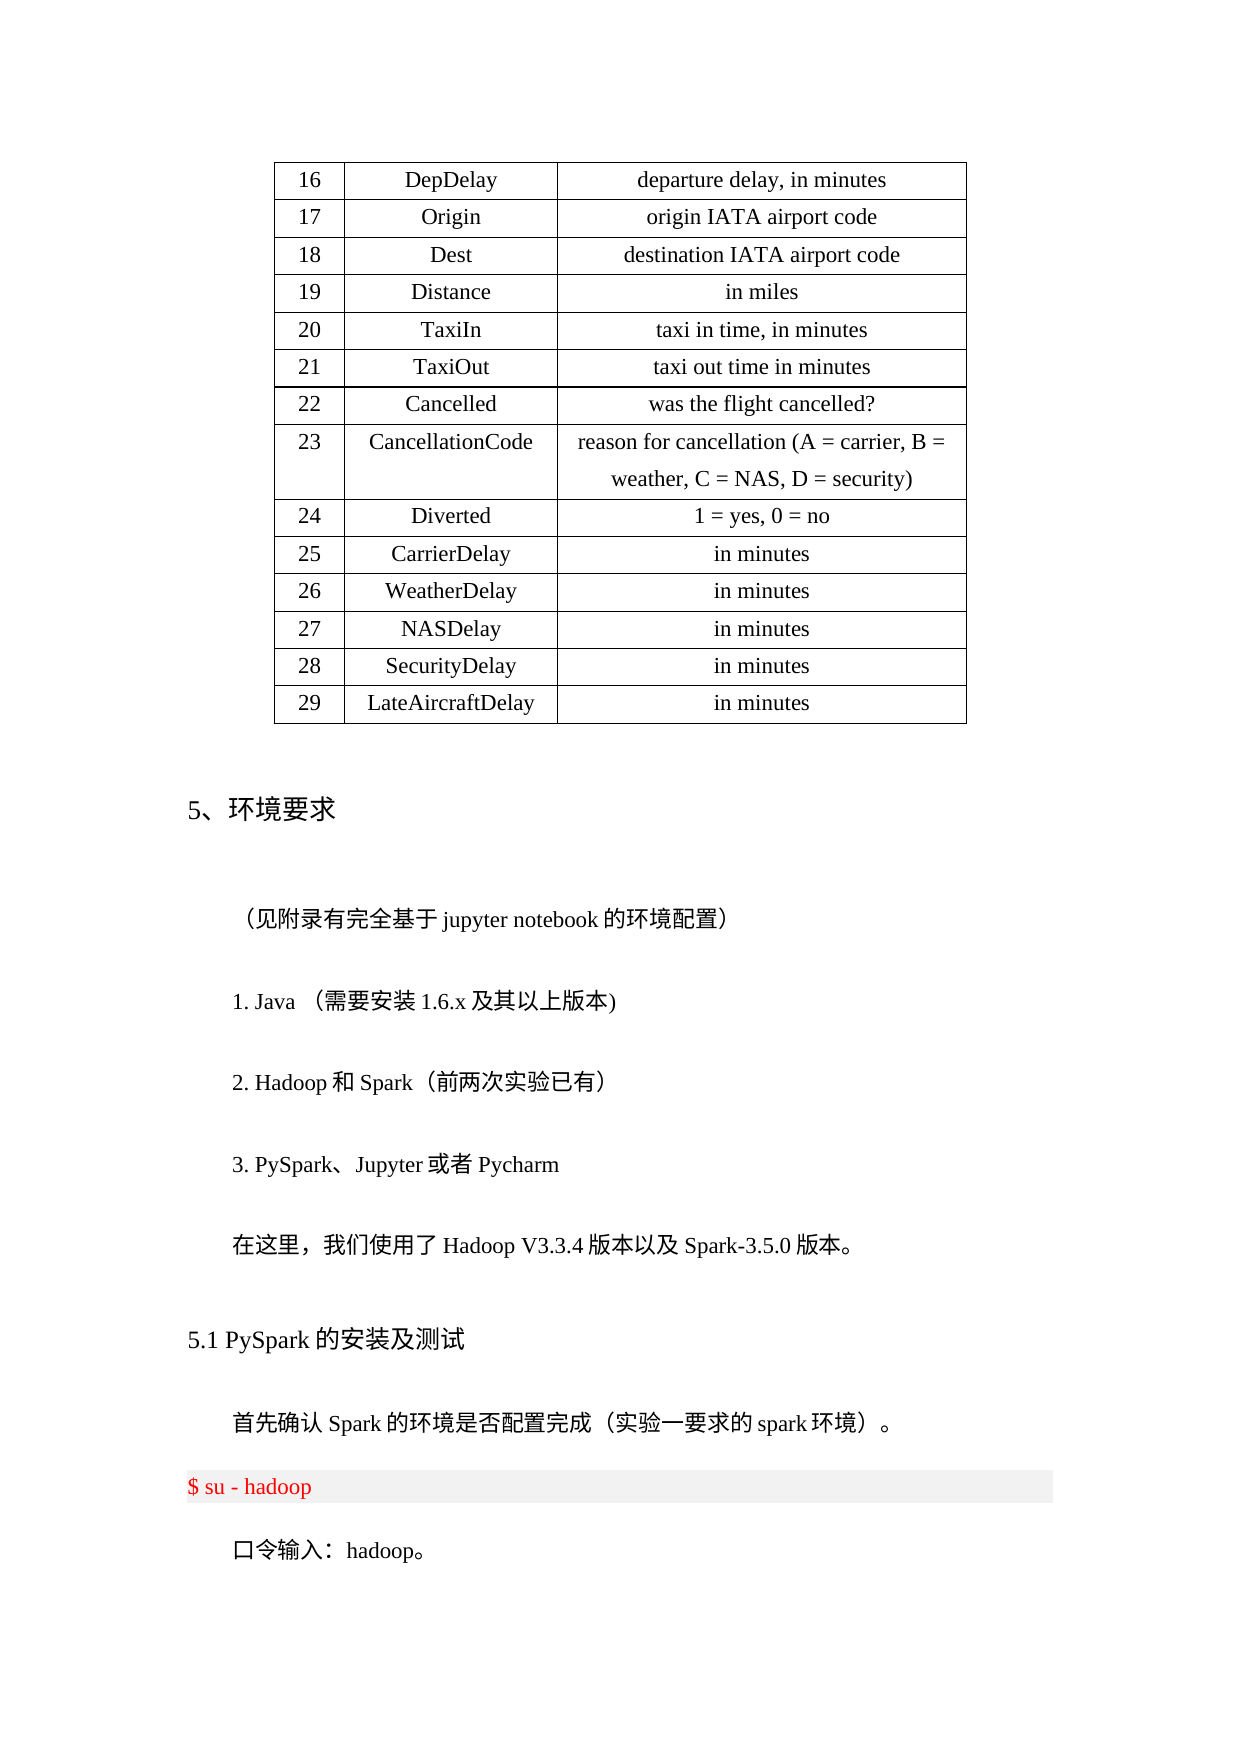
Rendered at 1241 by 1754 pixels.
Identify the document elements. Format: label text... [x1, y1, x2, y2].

table_cell 23 [275, 425, 344, 498]
table_cell CancellationCode [345, 425, 557, 498]
table_cell taxi in time, in minutes [558, 313, 966, 349]
table_cell in miles [558, 275, 966, 312]
table_cell 17 [275, 200, 344, 237]
table_cell 21 [275, 350, 344, 386]
table_cell NASDelay [345, 612, 557, 648]
table_cell 22 [275, 388, 344, 424]
table_cell WeatherDelay [345, 574, 557, 611]
table_cell 16 [275, 163, 344, 199]
table_cell 18 [275, 238, 344, 274]
table_cell Cancelled [345, 388, 557, 424]
table_cell Distance [345, 275, 557, 312]
table_cell departure delay, in minutes [558, 163, 966, 199]
table_cell TaxiOut [345, 350, 557, 386]
table_cell 24 [275, 500, 344, 536]
table_cell in minutes [558, 686, 966, 723]
table_cell destination IATA airport code [558, 238, 966, 274]
text 在这里，我们使用了Hadoop V3.3.4版本以及Spark-3.5.0版本。 [187, 1211, 1053, 1276]
table_cell in minutes [558, 537, 966, 573]
table_cell in minutes [558, 649, 966, 685]
table_cell 27 [275, 612, 344, 648]
table_cell 1 = yes, 0 = no [558, 500, 966, 536]
text 首先确认Spark的环境是否配置完成（实验一要求的spark环境）。 [187, 1388, 1053, 1453]
table_cell DepDelay [345, 163, 557, 199]
table_cell reason for cancellation (A = carrier, B = weather, C = NAS, D = security) [558, 425, 966, 498]
table_cell 19 [275, 275, 344, 312]
table_cell Dest [345, 238, 557, 274]
table_cell Origin [345, 200, 557, 237]
text （见附录有完全基于jupyter notebook的环境配置） [187, 885, 1053, 950]
table_cell was the flight cancelled? [558, 388, 966, 424]
table_cell 25 [275, 537, 344, 573]
table_cell SecurityDelay [345, 649, 557, 685]
table_cell LateAircraftDelay [345, 686, 557, 723]
table_cell TaxiIn [345, 313, 557, 349]
table_cell in minutes [558, 574, 966, 611]
table_cell 20 [275, 313, 344, 349]
text 2. Hadoop和Spark（前两次实验已有） [187, 1048, 1053, 1113]
text 5、环境要求 [187, 776, 1053, 841]
text $ su - hadoop [187, 1470, 1053, 1503]
table_cell Diverted [345, 500, 557, 536]
text 1. Java （需要安装1.6.x及其以上版本) [187, 967, 1053, 1032]
text 3. PySpark、Jupyter或者Pycharm [187, 1130, 1053, 1195]
table_cell 26 [275, 574, 344, 611]
table_cell 28 [275, 649, 344, 685]
table_cell 29 [275, 686, 344, 723]
table_cell taxi out time in minutes [558, 350, 966, 386]
table_cell in minutes [558, 612, 966, 648]
table_cell CarrierDelay [345, 537, 557, 573]
text 5.1 PySpark的安装及测试 [187, 1305, 1053, 1370]
text 口令输入：hadoop。 [187, 1516, 1053, 1581]
table_cell origin IATA airport code [558, 200, 966, 237]
